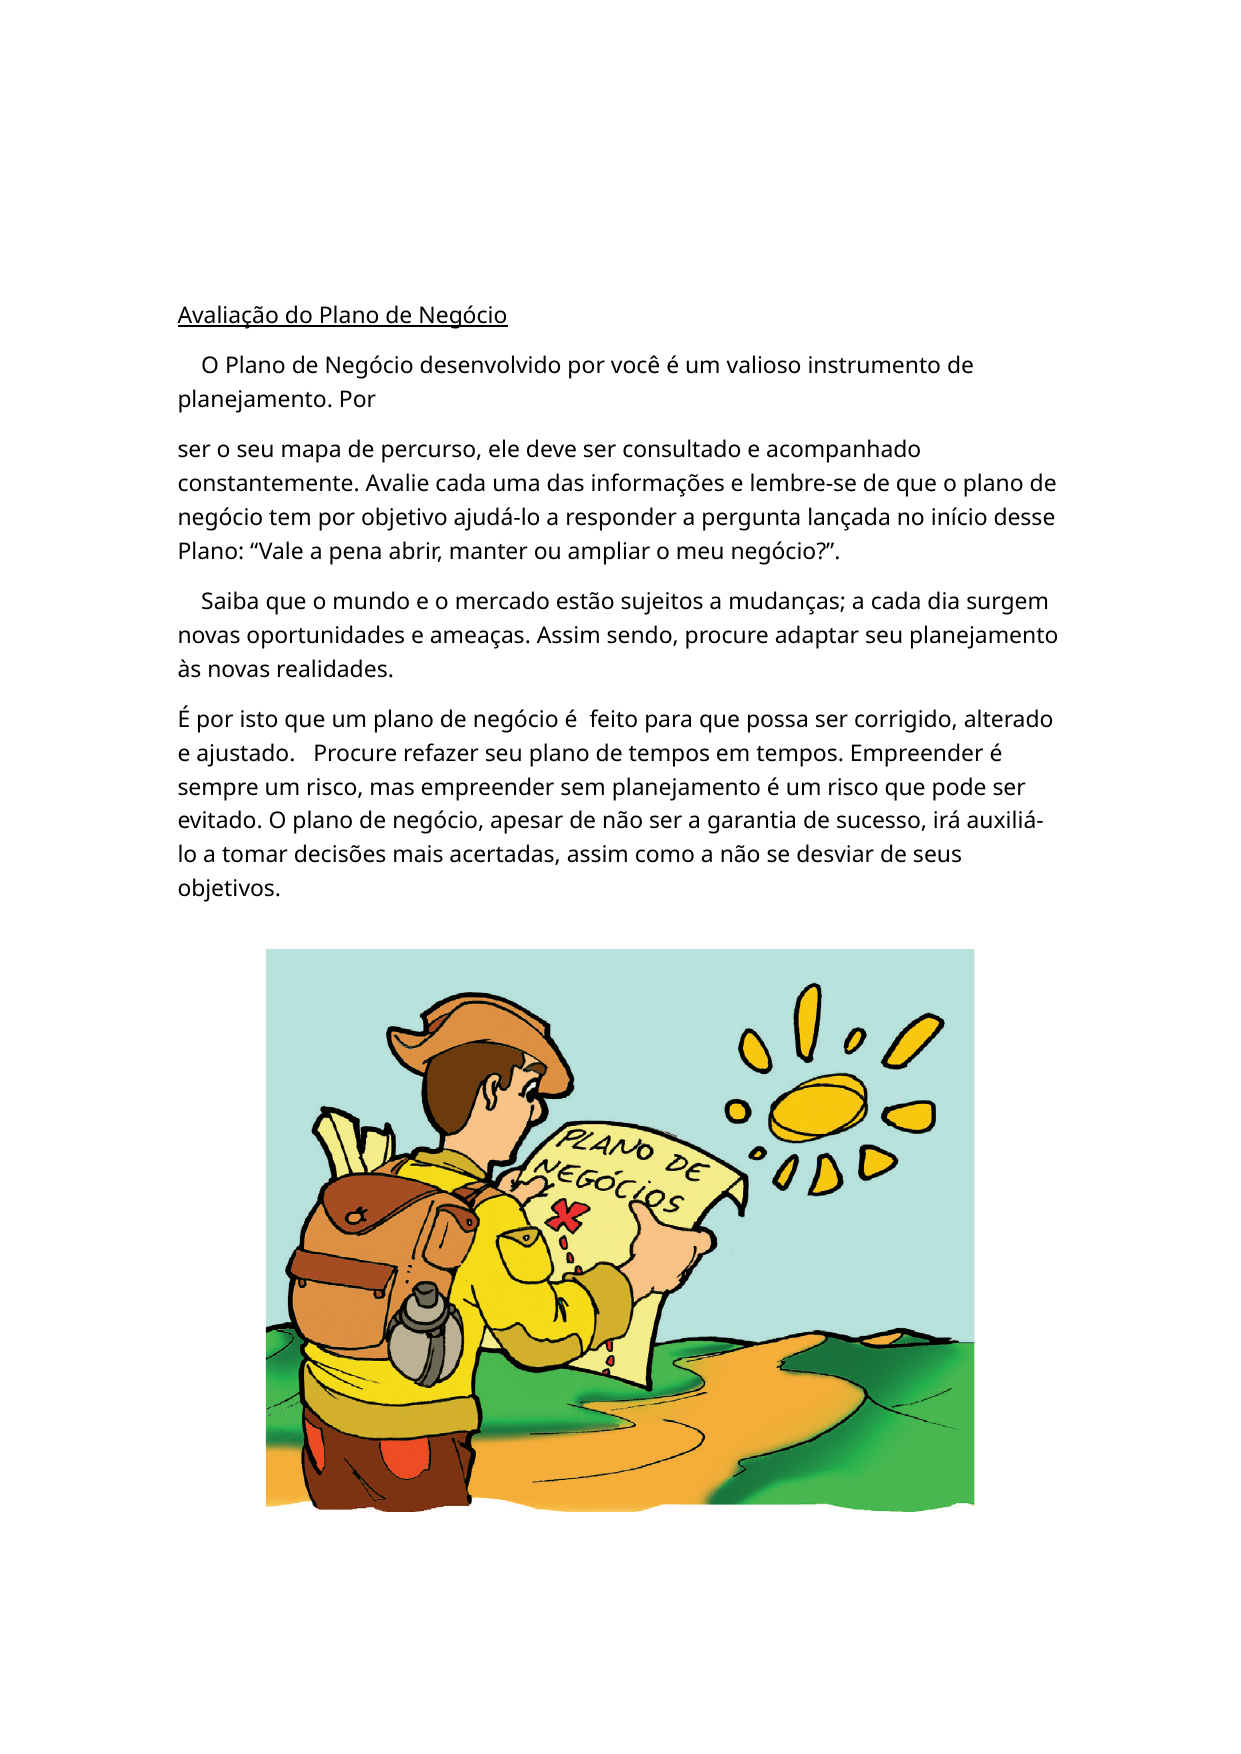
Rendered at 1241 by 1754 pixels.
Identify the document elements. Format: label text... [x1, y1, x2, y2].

text Avaliação do Plano de Negócio [177, 299, 1063, 330]
picture [265, 949, 975, 1512]
text É por isto que um plano de negócio é feito para que possa ser corrigido, alterado e ajustado. Procure refazer seu plano de tempos em tempos. Empreender é sempre um risco, mas empreender sem planejamento é um risco que pode ser evitado. O plano de negócio, apesar de não ser a garantia de sucesso, irá auxiliá-lo a tomar decisões mais acertadas, assim como a não se desviar de seus objetivos. [177, 703, 1063, 903]
text ser o seu mapa de percurso, ele deve ser consultado e acompanhado constantemente. Avalie cada uma das informações e lembre-se de que o plano de negócio tem por objetivo ajudá-lo a responder a pergunta lançada no início desse Plano: “Vale a pena abrir, manter ou ampliar o meu negócio?”. [177, 433, 1063, 566]
text O Plano de Negócio desenvolvido por você é um valioso instrumento de planejamento. Por [177, 349, 1063, 414]
text Saiba que o mundo e o mercado estão sujeitos a mudanças; a cada dia surgem novas oportunidades e ameaças. Assim sendo, procure adaptar seu planejamento às novas realidades. [177, 585, 1063, 684]
